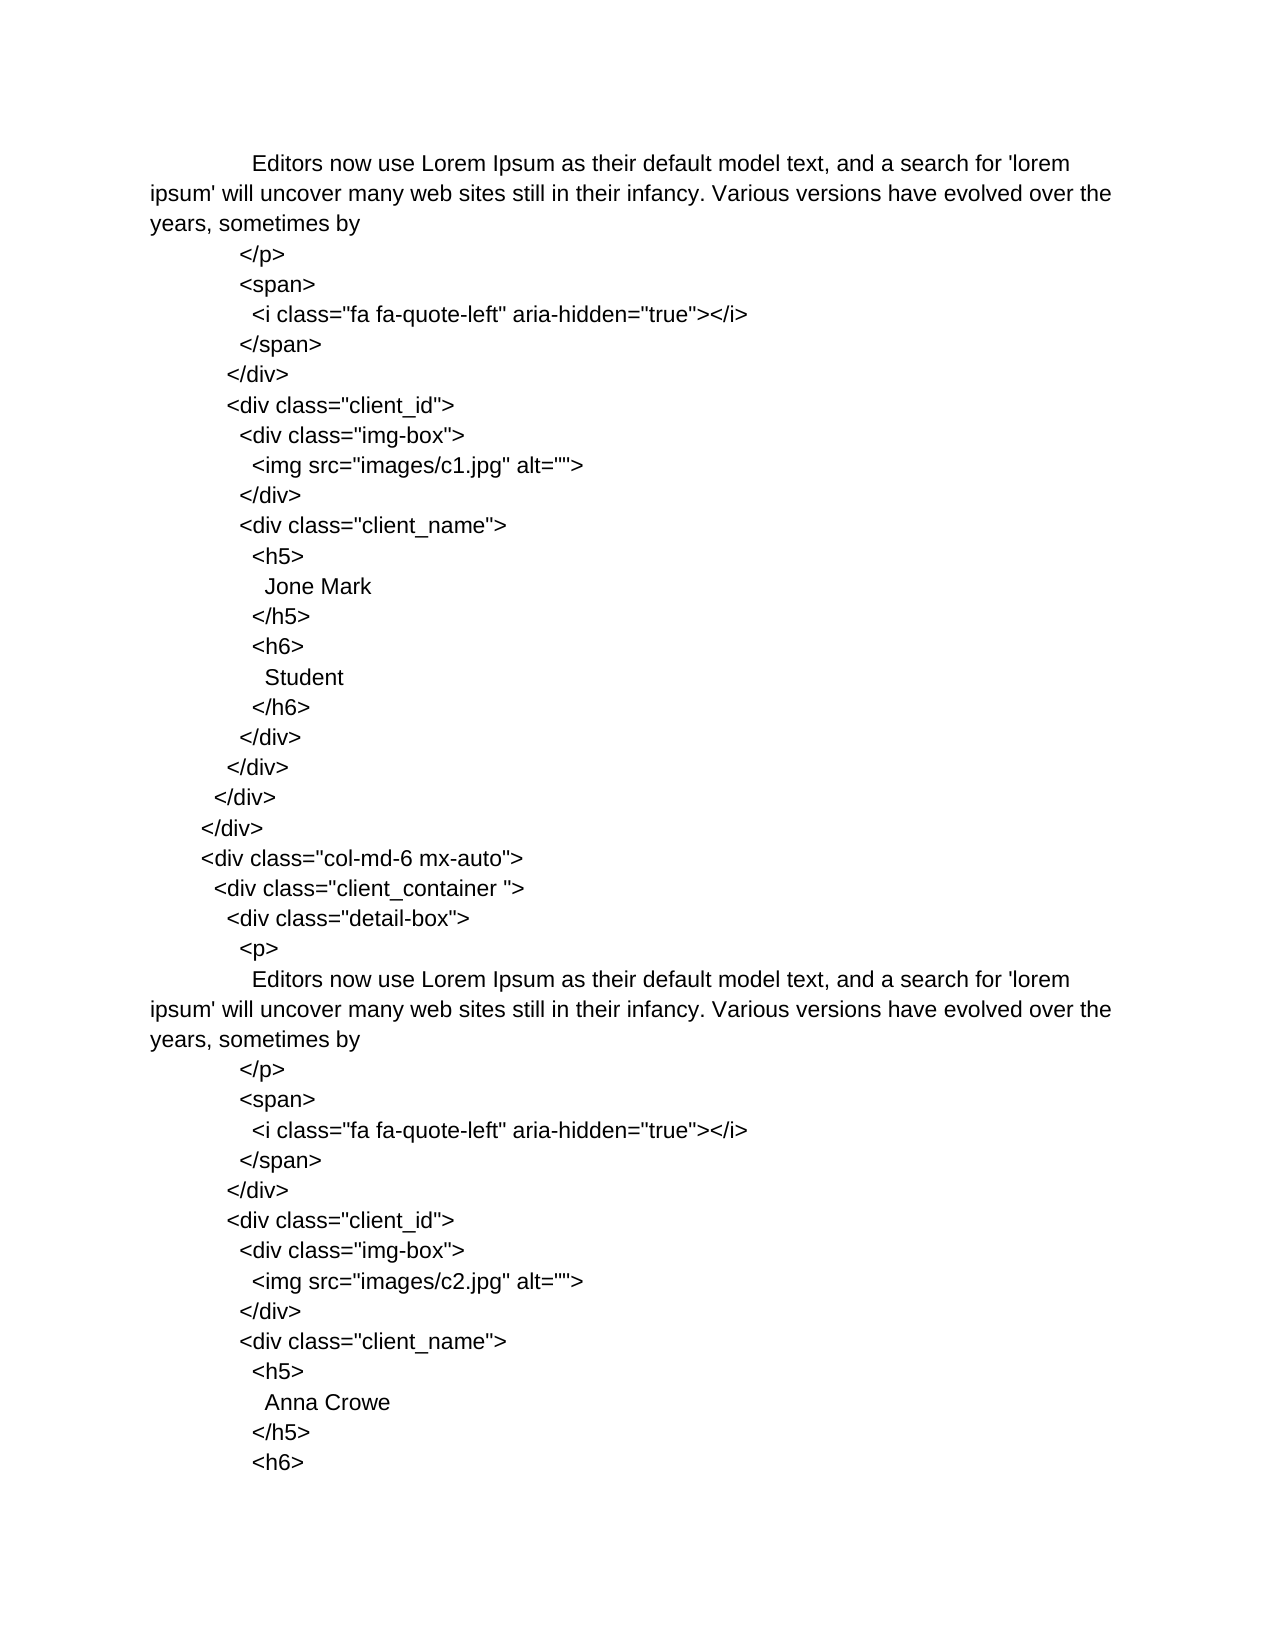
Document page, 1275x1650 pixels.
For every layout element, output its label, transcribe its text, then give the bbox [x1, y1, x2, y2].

text Student [150, 663, 1125, 690]
text </div> [150, 482, 1125, 509]
text </div> [150, 1298, 1125, 1324]
text <img src="images/c2.jpg" alt=""> [150, 1268, 1125, 1294]
text </span> [150, 1147, 1125, 1173]
text <div class="client_id"> [150, 1207, 1125, 1234]
text Jone Mark [150, 573, 1125, 599]
text Editors now use Lorem Ipsum as their default model text, and a search for 'lorem ipsum' will uncover many web sites still in their infancy. Various versions have evolved over the years, sometimes by [150, 966, 1125, 1052]
text Editors now use Lorem Ipsum as their default model text, and a search for 'lorem ipsum' will uncover many web sites still in their infancy. Various versions have evolved over the years, sometimes by [150, 150, 1125, 237]
text <h6> [150, 1449, 1125, 1475]
text <div class="img-box"> [150, 1237, 1125, 1264]
text </div> [150, 784, 1125, 811]
text <h5> [150, 543, 1125, 569]
text <span> [150, 1086, 1125, 1113]
text </h5> [150, 1419, 1125, 1445]
text <div class="client_name"> [150, 512, 1125, 539]
text <i class="fa fa-quote-left" aria-hidden="true"></i> [150, 1117, 1125, 1143]
text <div class="client_container "> [150, 875, 1125, 901]
text </div> [150, 814, 1125, 841]
text </h6> [150, 694, 1125, 720]
text </p> [150, 1056, 1125, 1083]
text <div class="client_name"> [150, 1328, 1125, 1354]
text <p> [150, 935, 1125, 962]
text </div> [150, 361, 1125, 388]
text <h6> [150, 633, 1125, 660]
text </h5> [150, 603, 1125, 629]
text <span> [150, 271, 1125, 297]
text <h5> [150, 1358, 1125, 1385]
text <div class="col-md-6 mx-auto"> [150, 845, 1125, 871]
text </div> [150, 724, 1125, 750]
text </p> [150, 241, 1125, 267]
text </div> [150, 754, 1125, 781]
text </div> [150, 1177, 1125, 1203]
text </span> [150, 331, 1125, 358]
text <i class="fa fa-quote-left" aria-hidden="true"></i> [150, 301, 1125, 327]
text <div class="detail-box"> [150, 905, 1125, 932]
text <div class="img-box"> [150, 422, 1125, 448]
text <img src="images/c1.jpg" alt=""> [150, 452, 1125, 478]
text <div class="client_id"> [150, 392, 1125, 418]
text Anna Crowe [150, 1388, 1125, 1415]
